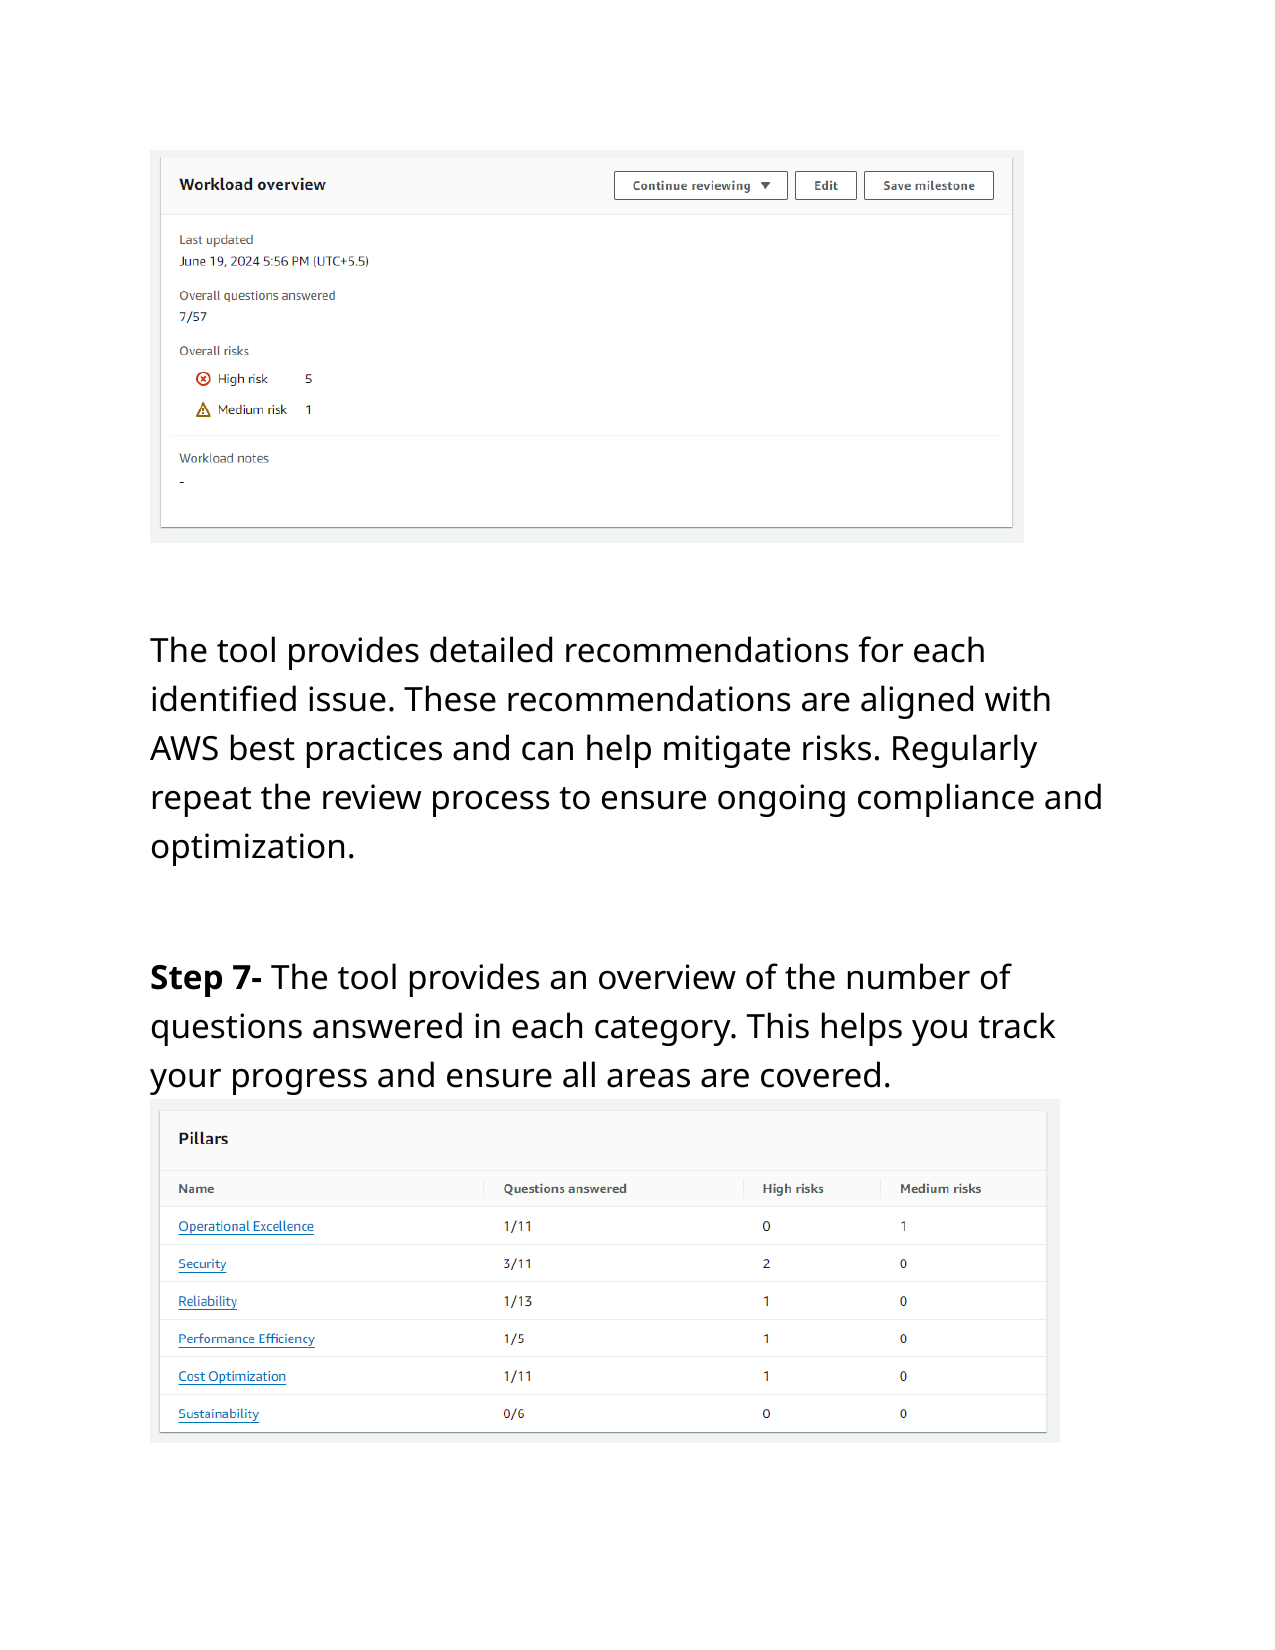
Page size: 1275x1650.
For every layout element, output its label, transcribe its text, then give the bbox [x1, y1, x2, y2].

text The tool provides detailed recommendations for each identified issue. These recommendations are aligned with AWS best practices and can help mitigate risks. Regularly repeat the review process to ensure ongoing compliance and optimization. [150, 627, 1125, 868]
picture [150, 150, 1024, 543]
picture [150, 1099, 1061, 1443]
